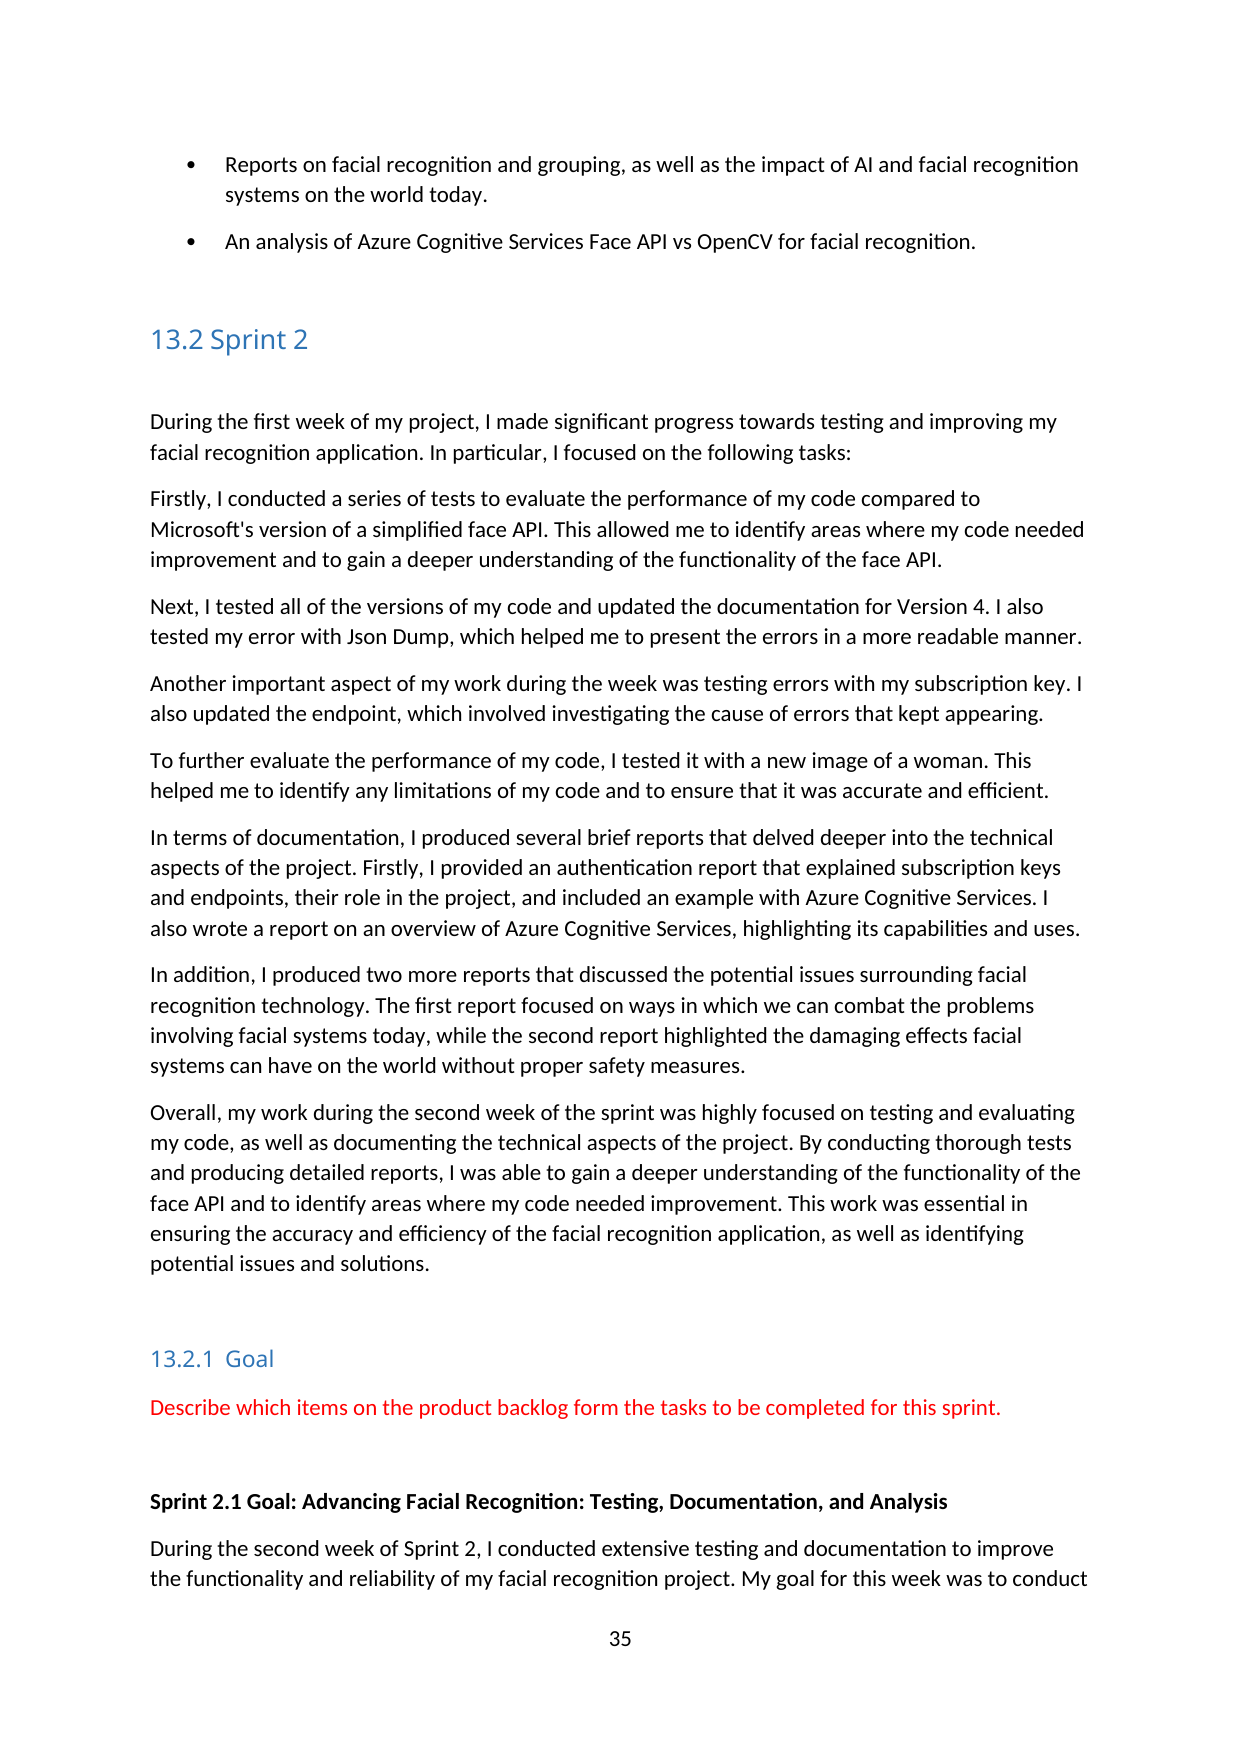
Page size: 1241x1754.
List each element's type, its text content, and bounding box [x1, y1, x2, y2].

text To further evaluate the performance of my code, I tested it with a new image of a woman. This helped me to identify any limitations of my code and to ensure that it was accurate and efficient. [150, 746, 1090, 804]
text Firstly, I conducted a series of tests to evaluate the performance of my code compared to Microsoft's version of a simplified face API. This allowed me to identify areas where my code needed improvement and to gain a deeper understanding of the functionality of the face API. [150, 484, 1090, 573]
subtitle Sprint 2 [150, 321, 1090, 358]
text Another important aspect of my work during the week was testing errors with my subscription key. I also updated the endpoint, which involved investigating the cause of errors that kept appearing. [150, 669, 1090, 727]
text In addition, I produced two more reports that discussed the potential issues surrounding facial recognition technology. The first report focused on ways in which we can combat the problems involving facial systems today, while the second report highlighted the damaging effects facial systems can have on the world without proper safety measures. [150, 961, 1090, 1079]
text In terms of documentation, I produced several brief reports that delved deeper into the technical aspects of the project. Firstly, I provided an authentication report that explained subscription keys and endpoints, their role in the project, and included an example with Azure Cognitive Services. I also wrote a report on an overview of Azure Cognitive Services, highlighting its capabilities and uses. [150, 823, 1090, 942]
text During the first week of my project, I made significant progress towards testing and improving my facial recognition application. In particular, I focused on the following tasks: [150, 407, 1090, 466]
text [150, 1534, 1090, 1592]
list An analysis of Azure Cognitive Services Face API vs OpenCV for facial recognition. [187, 227, 1090, 255]
list Reports on facial recognition and grouping, as well as the impact of AI and facial recognition systems on the world today. [187, 150, 1090, 208]
subtitle Goal [150, 1343, 1090, 1374]
text Describe which items on the product backlog form the tasks to be completed for this sprint. [150, 1393, 1090, 1421]
text Sprint 2.1 Goal: Advancing Facial Recognition: Testing, Documentation, and Analysis [150, 1487, 1090, 1515]
text Overall, my work during the second week of the sprint was highly focused on testing and evaluating my code, as well as documenting the technical aspects of the project. By conducting thorough tests and producing detailed reports, I was able to gain a deeper understanding of the functionality of the face API and to identify areas where my code needed improvement. This work was essential in ensuring the accuracy and efficiency of the facial recognition application, as well as identifying potential issues and solutions. [150, 1098, 1090, 1277]
text Next, I tested all of the versions of my code and updated the documentation for Version 4. I also tested my error with Json Dump, which helped me to present the errors in a more readable manner. [150, 592, 1090, 650]
